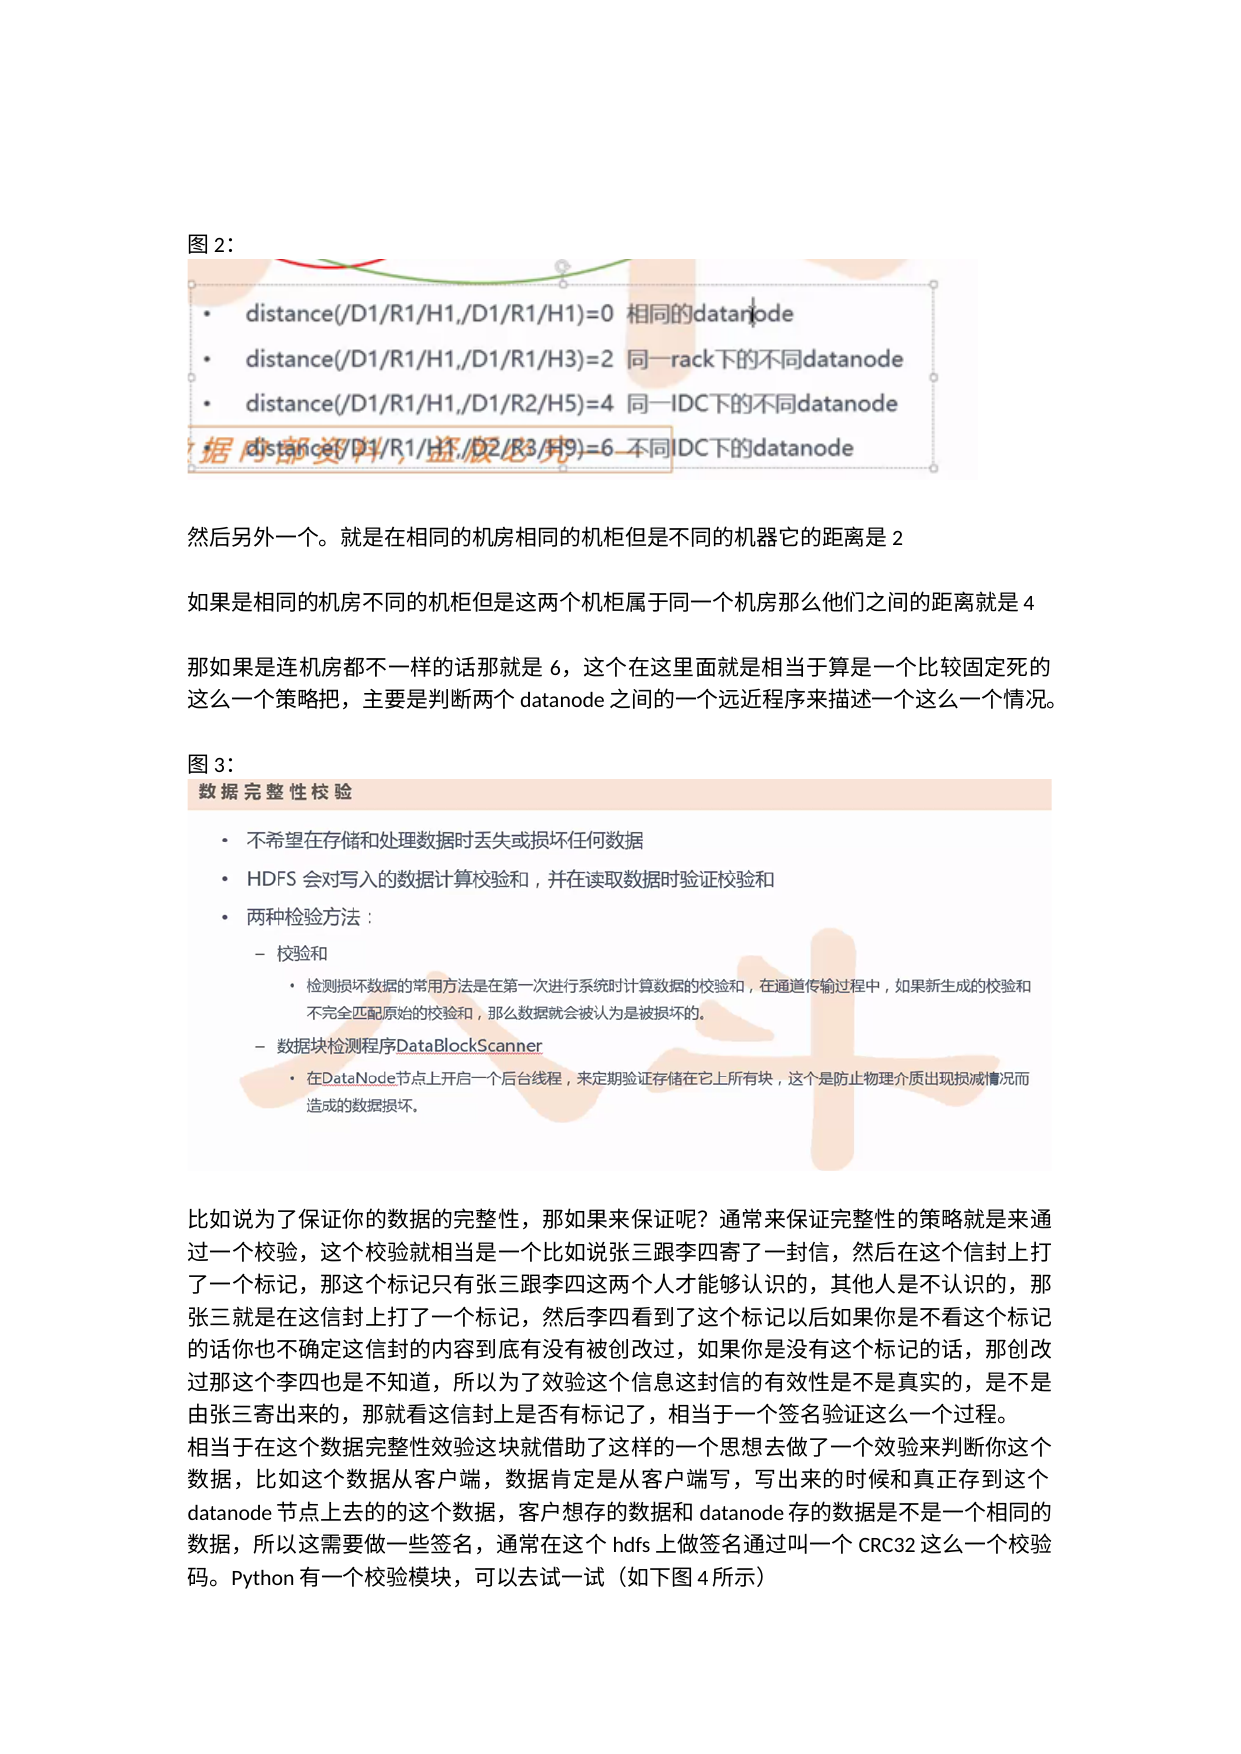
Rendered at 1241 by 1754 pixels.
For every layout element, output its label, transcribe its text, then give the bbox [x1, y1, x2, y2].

text 图2： [187, 227, 1053, 259]
picture [187, 259, 978, 480]
text 然后另外一个。就是在相同的机房相同的机柜但是不同的机器它的距离是2 [187, 519, 1053, 552]
picture [187, 779, 1052, 1171]
text 如果是相同的机房不同的机柜但是这两个机柜属于同一个机房那么他们之间的距离就是4 [187, 584, 1053, 617]
text 图3： [187, 747, 1053, 779]
text 相当于在这个数据完整性效验这块就借助了这样的一个思想去做了一个效验来判断你这个数据，比如这个数据从客户端，数据肯定是从客户端写，写出来的时候和真正存到这个datanode节点上去的的这个数据，客户想存的数据和datanode存的数据是不是一个相同的数据，所以这需要做一些签名，通常在这个hdfs上做签名通过叫一个CRC32这么一个校验码。Python有一个校验模块，可以去试一试（如下图4所示） [187, 1429, 1053, 1592]
text 比如说为了保证你的数据的完整性，那如果来保证呢？通常来保证完整性的策略就是来通过一个校验，这个校验就相当是一个比如说张三跟李四寄了一封信，然后在这个信封上打了一个标记，那这个标记只有张三跟李四这两个人才能够认识的，其他人是不认识的，那张三就是在这信封上打了一个标记，然后李四看到了这个标记以后如果你是不看这个标记的话你也不确定这信封的内容到底有没有被创改过，如果你是没有这个标记的话，那创改过那这个李四也是不知道，所以为了效验这个信息这封信的有效性是不是真实的，是不是由张三寄出来的，那就看这信封上是否有标记了，相当于一个签名验证这么一个过程。 [187, 1202, 1053, 1429]
text 那如果是连机房都不一样的话那就是6，这个在这里面就是相当于算是一个比较固定死的这么一个策略把，主要是判断两个datanode之间的一个远近程序来描述一个这么一个情况。 [187, 649, 1053, 714]
